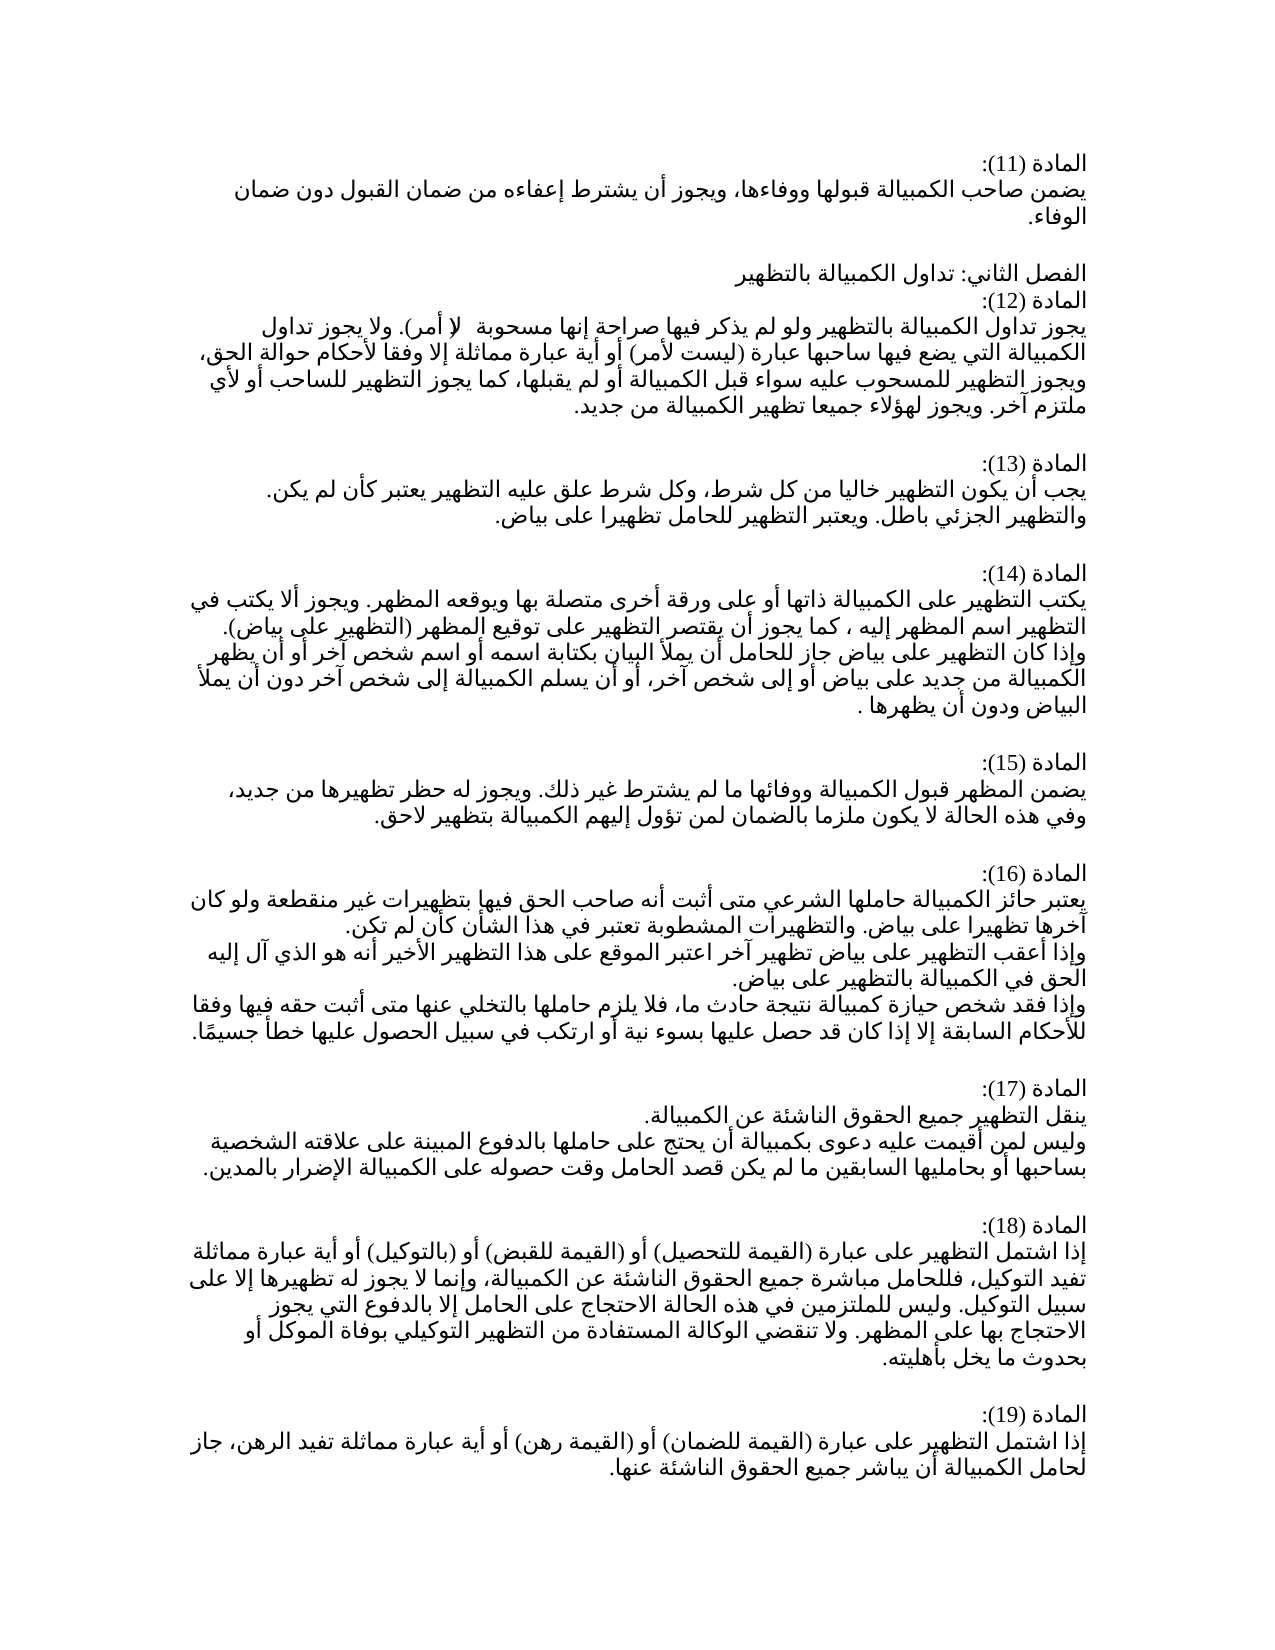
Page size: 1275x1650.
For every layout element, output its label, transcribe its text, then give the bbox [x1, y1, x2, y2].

text المادة (12): [187, 287, 1087, 313]
text المادة (13): [187, 450, 1087, 476]
text وإذا فقد شخص حيازة كمبيالة نتيجة حادث ما، فلا يلزم حاملها بالتخلي عنها متى أثبت حقه فيها وفقا للأحكام السابقة إلا إذا كان قد حصل عليها بسوء نية أو ارتكب في سبيل الحصول عليها خطأ جسيمًا. [187, 991, 1087, 1044]
text المادة (15): [187, 749, 1087, 776]
text المادة (14): [187, 560, 1087, 586]
text وإذا أعقب التظهير على بياض تظهير آخر اعتبر الموقع على هذا التظهير الأخير أنه هو الذي آل إليه الحق في الكمبيالة بالتظهير على بياض. [187, 939, 1087, 991]
text إذا اشتمل التظهير على عبارة (القيمة للضمان) أو (القيمة رهن) أو أية عبارة مماثلة تفيد الرهن، جاز لحامل الكمبيالة أن يباشر جميع الحقوق الناشئة عنها. [187, 1428, 1087, 1481]
text يعتبر حائز الكمبيالة حاملها الشرعي متى أثبت أنه صاحب الحق فيها بتظهيرات غير منقطعة ولو كان آخرها تظهيرا على بياض. والتظهيرات المشطوبة تعتبر في هذا الشأن كأن لم تكن. [187, 886, 1087, 939]
text المادة (16): [187, 860, 1087, 886]
text يجوز تداول الكمبيالة بالتظهير ولو لم يذكر فيها صراحة إنها مسحوبة (لا أمر). ولا يجوز تداول الكمبيالة التي يضع فيها ساحبها عبارة (ليست لأمر) أو أية عبارة مماثلة إلا وفقا لأحكام حوالة الحق، ويجوز التظهير للمسحوب عليه سواء قبل الكمبيالة أو لم يقبلها، كما يجوز التظهير للساحب أو لأي ملتزم آخر. ويجوز لهؤلاء جميعا تظهير الكمبيالة من جديد. [187, 313, 1087, 418]
text المادة (19): [187, 1401, 1087, 1428]
text ينقل التظهير جميع الحقوق الناشئة عن الكمبيالة. وليس لمن أقيمت عليه دعوى بكمبيالة أن يحتج على حاملها بالدفوع المبينة على علاقته الشخصية بساحبها أو بحامليها السابقين ما لم يكن قصد الحامل وقت حصوله على الكمبيالة الإضرار بالمدين. [187, 1102, 1087, 1181]
text المادة (18): [187, 1212, 1087, 1238]
text يكتب التظهير على الكمبيالة ذاتها أو على ورقة أخرى متصلة بها ويوقعه المظهر. ويجوز ألا يكتب في التظهير اسم المظهر إليه ، كما يجوز أن يقتصر التظهير على توقيع المظهر (التظهير على بياض). [187, 586, 1087, 639]
text إذا اشتمل التظهير على عبارة (القيمة للتحصيل) أو (القيمة للقبض) أو (بالتوكيل) أو أية عبارة مماثلة تفيد التوكيل، فللحامل مباشرة جميع الحقوق الناشئة عن الكمبيالة، وإنما لا يجوز له تظهيرها إلا على سبيل التوكيل. وليس للملتزمين في هذه الحالة الاحتجاج على الحامل إلا بالدفوع التي يجوز الاحتجاج بها على المظهر. ولا تنقضي الوكالة المستفادة من التظهير التوكيلي بوفاة الموكل أو بحدوث ما يخل بأهليته. [187, 1238, 1087, 1370]
text المادة (17): [187, 1075, 1087, 1102]
text الفصل الثاني: تداول الكمبيالة بالتظهير [187, 260, 1087, 287]
text يضمن المظهر قبول الكمبيالة ووفائها ما لم يشترط غير ذلك. ويجوز له حظر تظهيرها من جديد، وفي هذه الحالة لا يكون ملزما بالضمان لمن تؤول إليهم الكمبيالة بتظهير لاحق. [187, 776, 1087, 828]
text يضمن صاحب الكمبيالة قبولها ووفاءها، ويجوز أن يشترط إعفاءه من ضمان القبول دون ضمان الوفاء. [187, 176, 1087, 229]
text المادة (11): [187, 150, 1087, 176]
text وإذا كان التظهير على بياض جاز للحامل أن يملأ البيان بكتابة اسمه أو اسم شخص آخر أو أن يظهر الكمبيالة من جديد على بياض أو إلى شخص آخر، أو أن يسلم الكمبيالة إلى شخص آخر دون أن يملأ البياض ودون أن يظهرها . [187, 639, 1087, 718]
text يجب أن يكون التظهير خاليا من كل شرط، وكل شرط علق عليه التظهير يعتبر كأن لم يكن. والتظهير الجزئي باطل. ويعتبر التظهير للحامل تظهيرا على بياض. [187, 476, 1087, 529]
